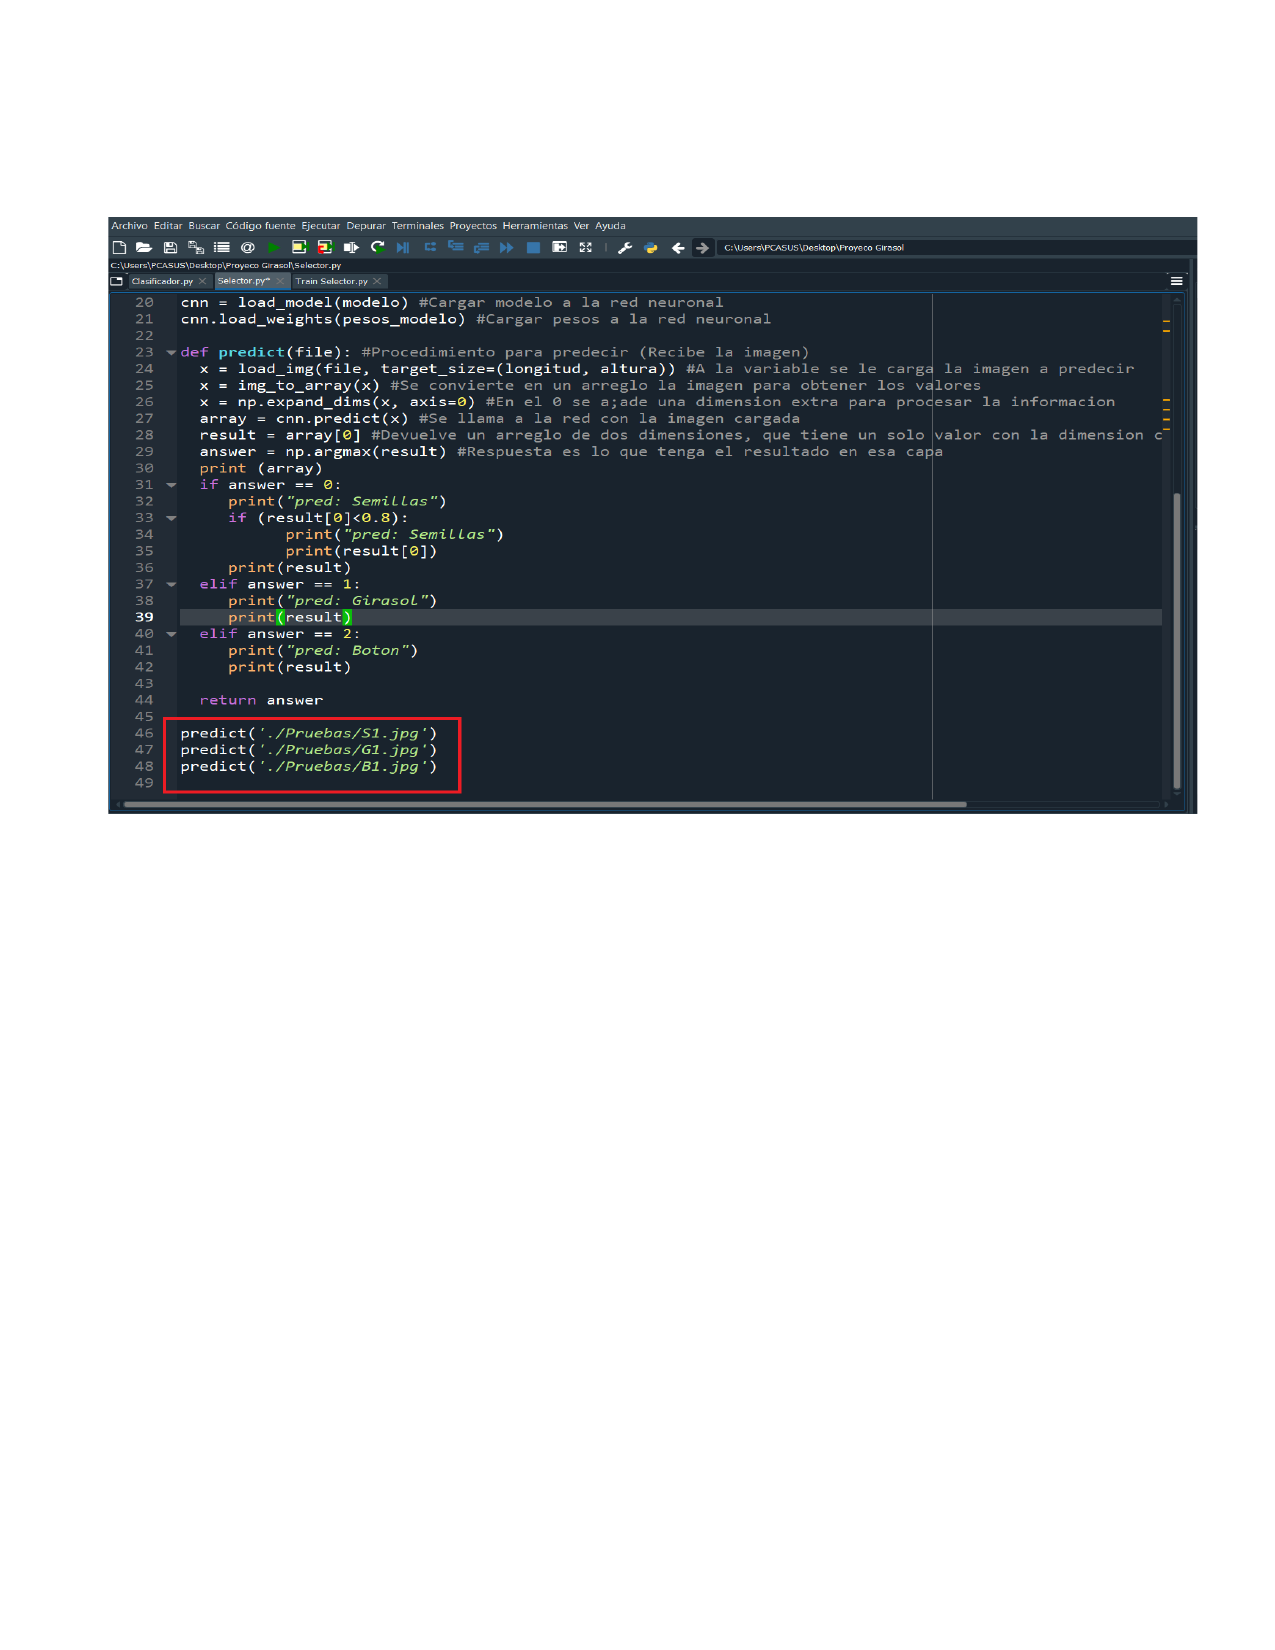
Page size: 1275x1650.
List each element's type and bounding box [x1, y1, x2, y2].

picture [108, 217, 1198, 814]
